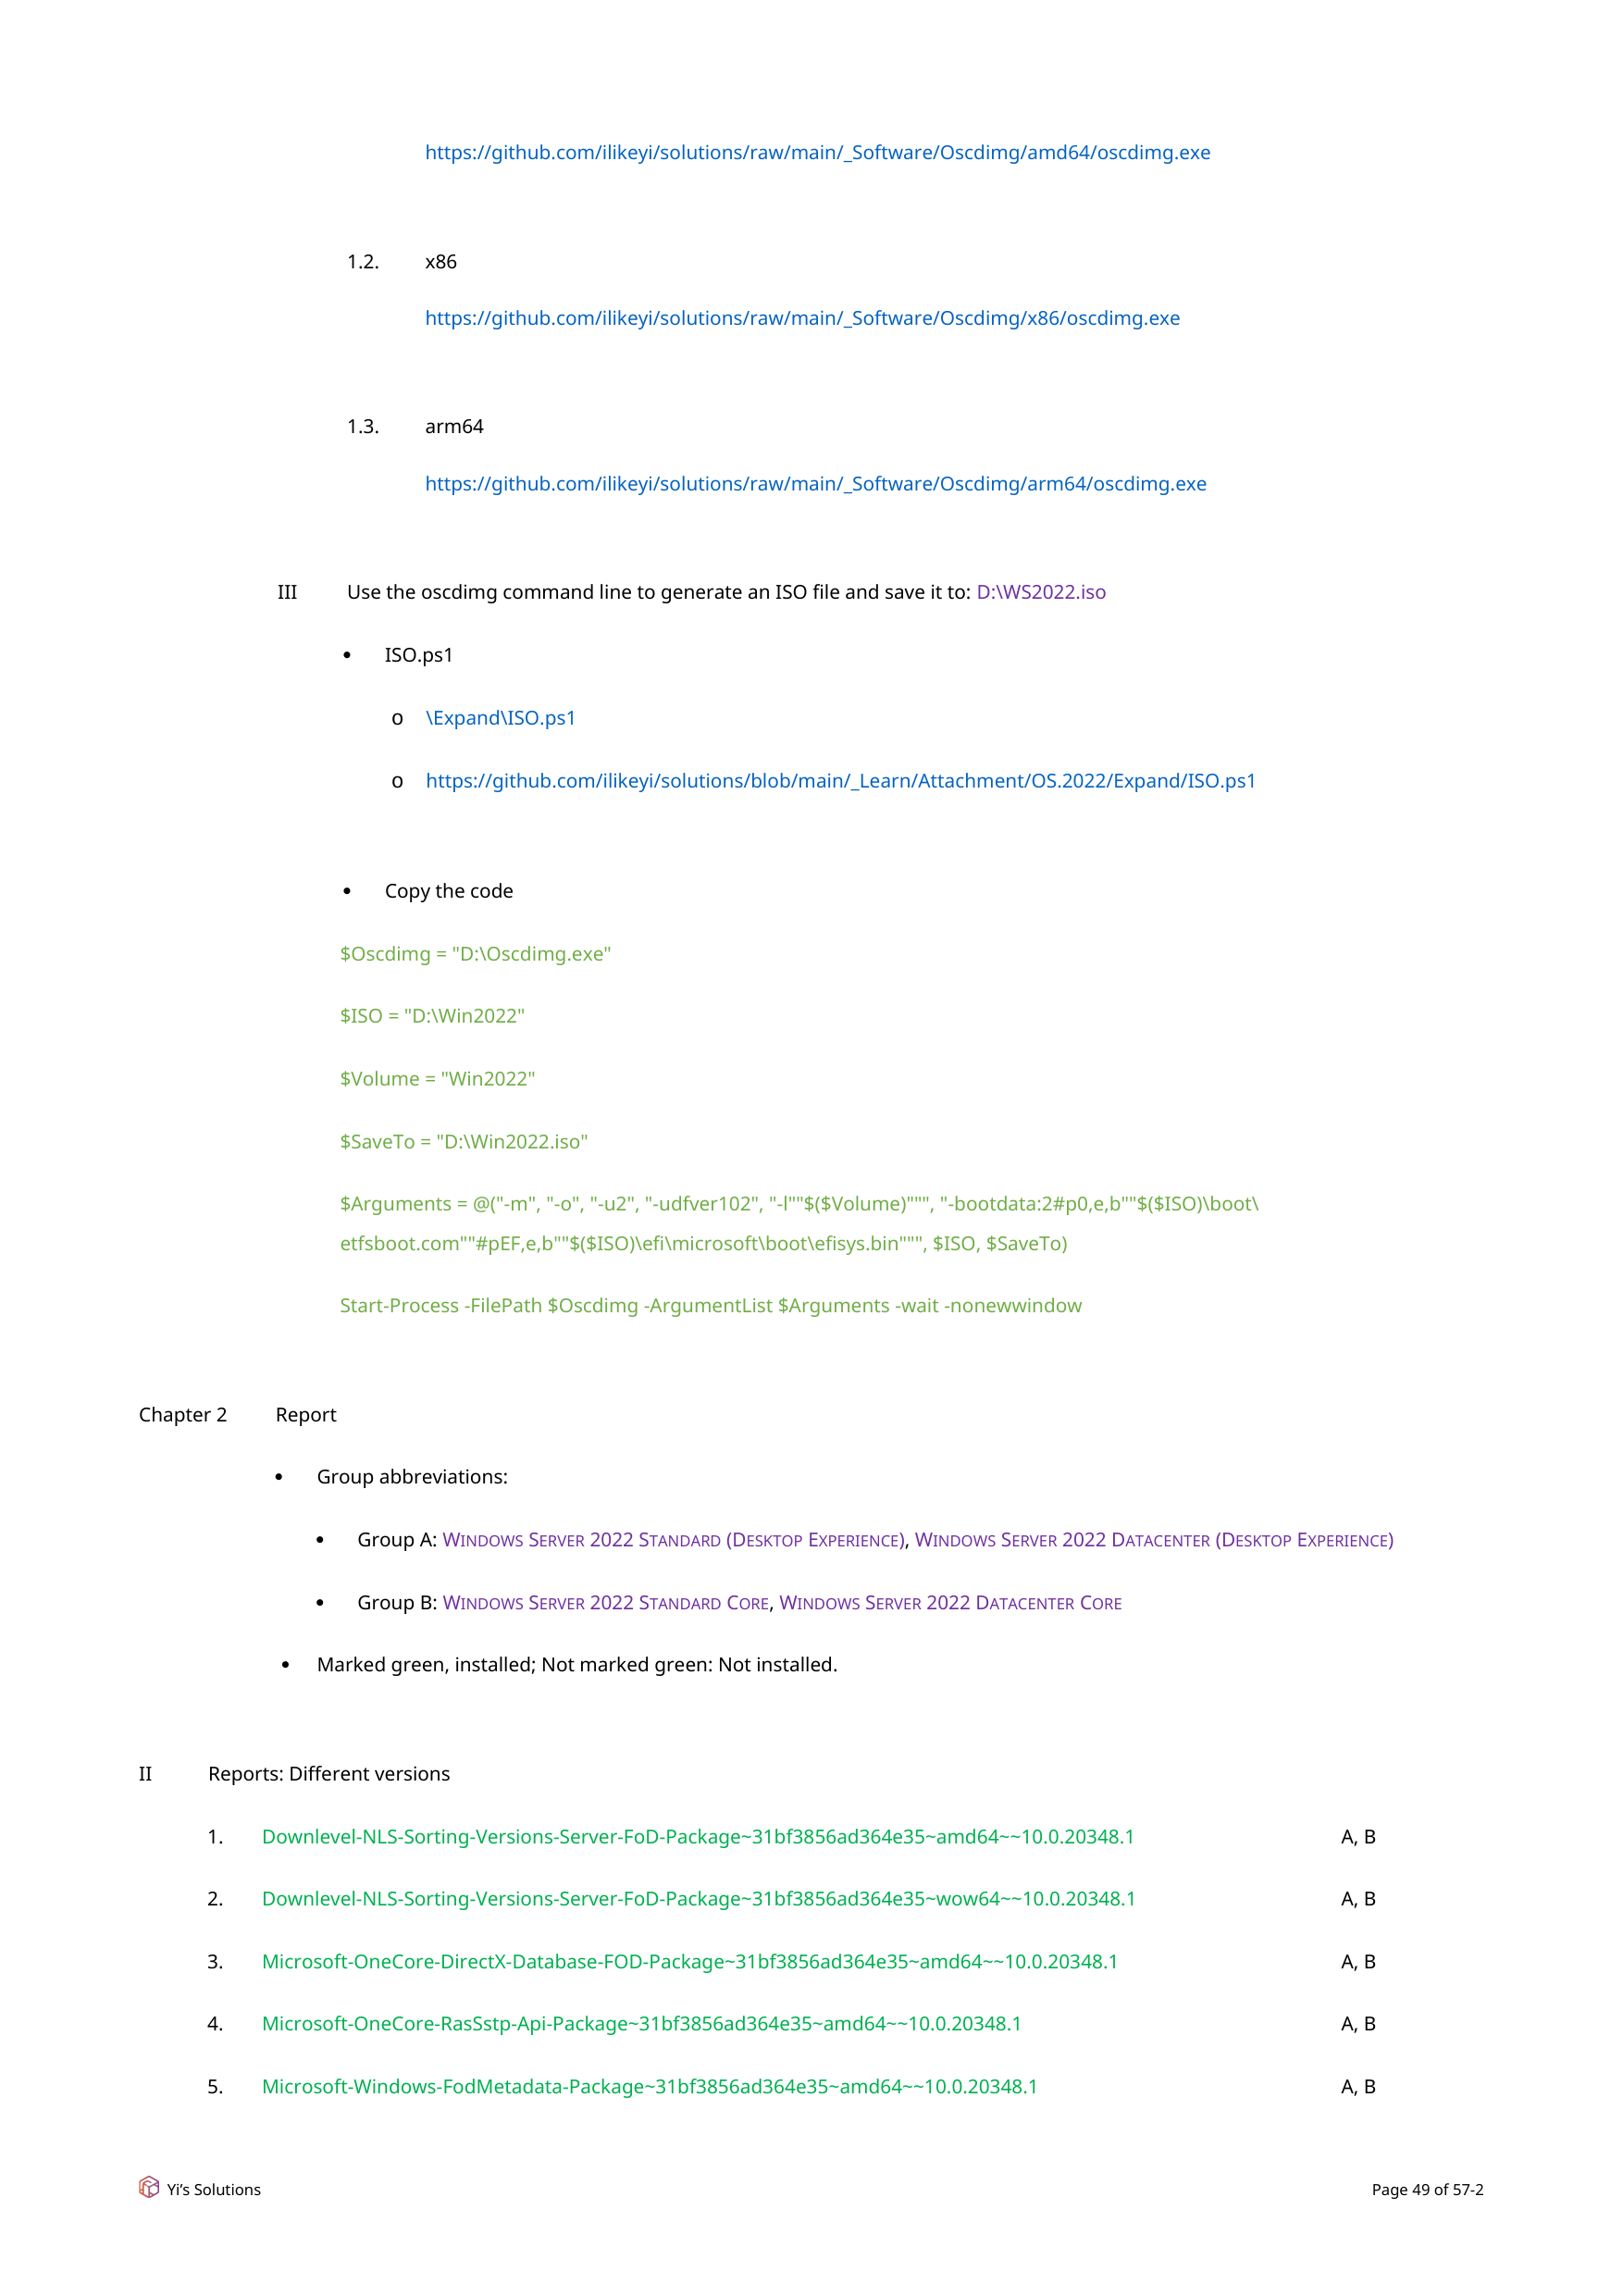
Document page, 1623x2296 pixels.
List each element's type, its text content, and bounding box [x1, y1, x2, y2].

list https://github.com/ilikeyi/solutions/raw/main/_Software/Oscdimg/x86/oscdimg.exe [425, 304, 1484, 330]
text $SaveTo = "D:\Win2022.iso" [340, 1128, 1484, 1154]
text $Oscdimg = "D:\Oscdimg.exe" [340, 940, 1484, 966]
text Start-Process -FilePath $Oscdimg -ArgumentList $Arguments -wait -nonewwindow [340, 1292, 1484, 1319]
list Microsoft-OneCore-DirectX-Database-FOD-Package~31bf3856ad364e35~amd64~~10.0.20348.1 A, B [207, 1948, 1484, 1974]
list Group A: Windows Server 2022 Standard (Desktop Experience), Windows Server 2022 Datacenter (Desktop Experience) [316, 1526, 1484, 1553]
list Group B: Windows Server 2022 Standard Core, Windows Server 2022 Datacenter Core [316, 1589, 1484, 1615]
list \Expand\ISO.ps1 [391, 704, 1484, 731]
list https://github.com/ilikeyi/solutions/raw/main/_Software/Oscdimg/amd64/oscdimg.exe [425, 139, 1484, 165]
list https://github.com/ilikeyi/solutions/blob/main/_Learn/Attachment/OS.2022/Expand/ISO.ps1 [391, 767, 1484, 795]
text $Volume = "Win2022" [340, 1065, 1484, 1091]
list Microsoft-OneCore-RasSstp-Api-Package~31bf3856ad364e35~amd64~~10.0.20348.1 A, B [207, 2010, 1484, 2037]
list Microsoft-Windows-FodMetadata-Package~31bf3856ad364e35~amd64~~10.0.20348.1 A, B [207, 2073, 1484, 2099]
text $Arguments = @("-m", "-o", "-u2", "-udfver102", "-l""$($Volume)""", "-bootdata:2#p0,e,b""$($ISO)\boot\etfsboot.com""#pEF,e,b""$($ISO)\efi\microsoft\boot\efisys.bin""", $ISO, $SaveTo) [340, 1190, 1484, 1256]
subtitle Reports: Different versions [139, 1760, 1484, 1787]
list Group abbreviations: [276, 1464, 1484, 1490]
list Downlevel-NLS-Sorting-Versions-Server-FoD-Package~31bf3856ad364e35~wow64~~10.0.20348.1 A, B [207, 1885, 1484, 1912]
list Copy the code [343, 877, 1484, 904]
text $ISO = "D:\Win2022" [340, 1002, 1484, 1029]
picture [139, 2176, 159, 2198]
subtitle Report [139, 1401, 1484, 1427]
list x86 [347, 248, 1484, 274]
list arm64 [347, 414, 1484, 440]
list Marked green, installed; Not marked green: Not installed. [282, 1651, 1484, 1678]
list ISO.ps1 [343, 641, 1484, 668]
list Use the oscdimg command line to generate an ISO file and save it to: D:\WS2022.iso [278, 579, 1484, 605]
list https://github.com/ilikeyi/solutions/raw/main/_Software/Oscdimg/arm64/oscdimg.exe [425, 470, 1484, 496]
list Downlevel-NLS-Sorting-Versions-Server-FoD-Package~31bf3856ad364e35~amd64~~10.0.20348.1 A, B [207, 1823, 1484, 1849]
